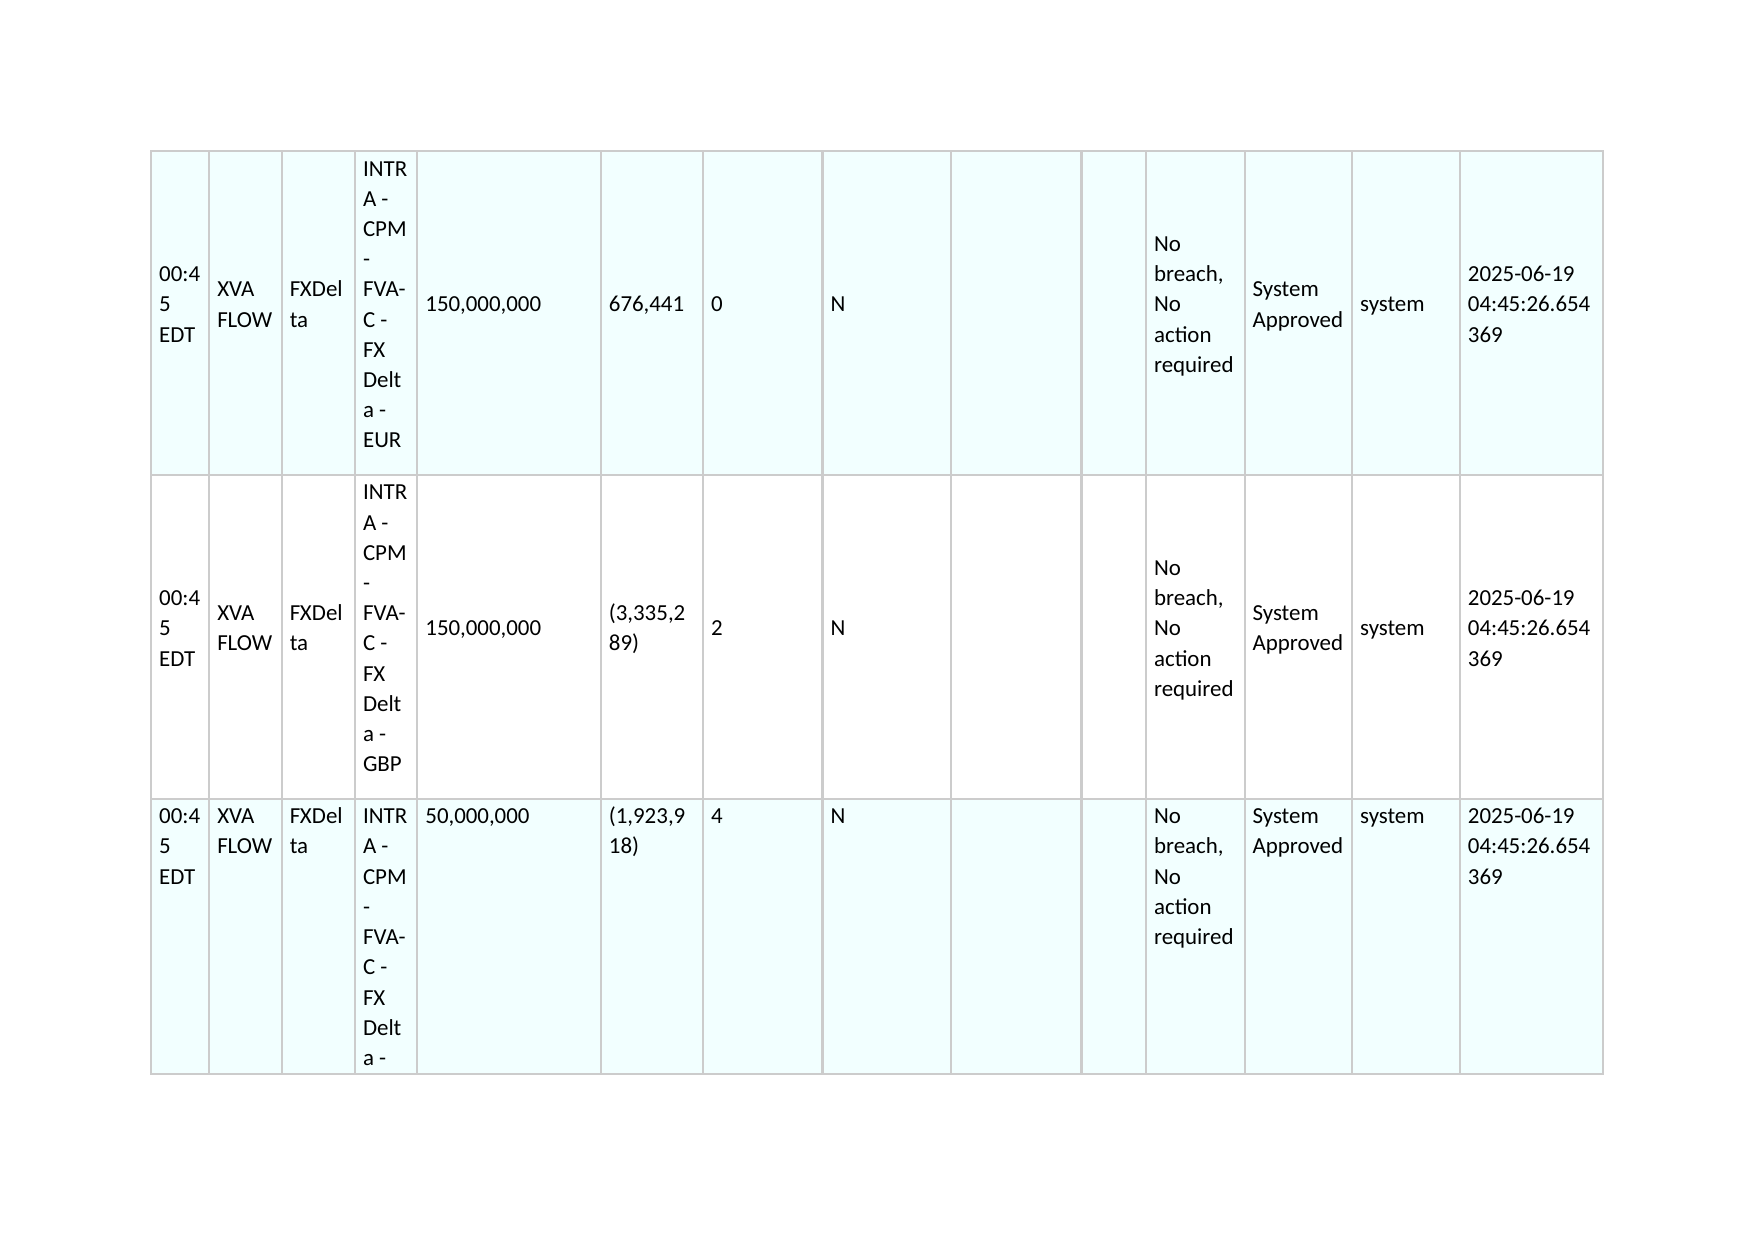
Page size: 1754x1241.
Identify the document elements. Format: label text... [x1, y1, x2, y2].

table_cell 2 [704, 476, 821, 798]
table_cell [1147, 152, 1244, 474]
table_cell 2025-06-19 04:45:26.654369 [1461, 476, 1602, 798]
table_cell 2025-06-19 04:45:26.654369 [1461, 152, 1602, 474]
table_cell system [1353, 152, 1459, 474]
table_cell XVA FLOW [210, 476, 281, 798]
table_cell [952, 800, 1080, 1073]
table_cell System Approved [1246, 152, 1351, 474]
table_cell N [824, 476, 950, 798]
table_cell [1083, 152, 1145, 474]
table_cell [1083, 476, 1145, 798]
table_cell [1147, 800, 1244, 1073]
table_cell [1461, 800, 1602, 1073]
table_cell 0 [704, 152, 821, 474]
table_cell INTRA -CPM - FVA-C - FX Delta - EUR [356, 152, 416, 474]
table_cell N [824, 152, 950, 474]
table_cell 00:45 EDT [152, 476, 208, 798]
table_cell 150,000,000 [418, 476, 600, 798]
table_cell 150,000,000 [418, 152, 600, 474]
table_cell [952, 152, 1080, 474]
table_cell [1083, 800, 1145, 1073]
table_cell INTRA -CPM - FVA-C - FX Delta - GBP [356, 476, 416, 798]
table_cell 50,000,000 [418, 800, 600, 1073]
table_cell No breach, No action required [1147, 476, 1244, 798]
table_cell XVA FLOW [210, 800, 281, 1073]
table_cell (1,923,918) [602, 800, 702, 1073]
table_cell XVA FLOW [210, 152, 281, 474]
table_cell System Approved [1246, 476, 1351, 798]
table_cell system [1353, 800, 1459, 1073]
table_cell FXDelta [283, 476, 354, 798]
table_cell [952, 476, 1080, 798]
table_cell 00:45 EDT [152, 152, 208, 474]
table_cell FXDelta [283, 800, 354, 1073]
table_cell 4 [704, 800, 821, 1073]
table_cell System Approved [1246, 800, 1351, 1073]
table_cell system [1353, 476, 1459, 798]
table_cell FXDelta [283, 152, 354, 474]
table_cell (3,335,289) [602, 476, 702, 798]
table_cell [356, 800, 416, 1073]
table_cell 676,441 [602, 152, 702, 474]
table_cell N [824, 800, 950, 1073]
table_cell 00:45 EDT [152, 800, 208, 1073]
